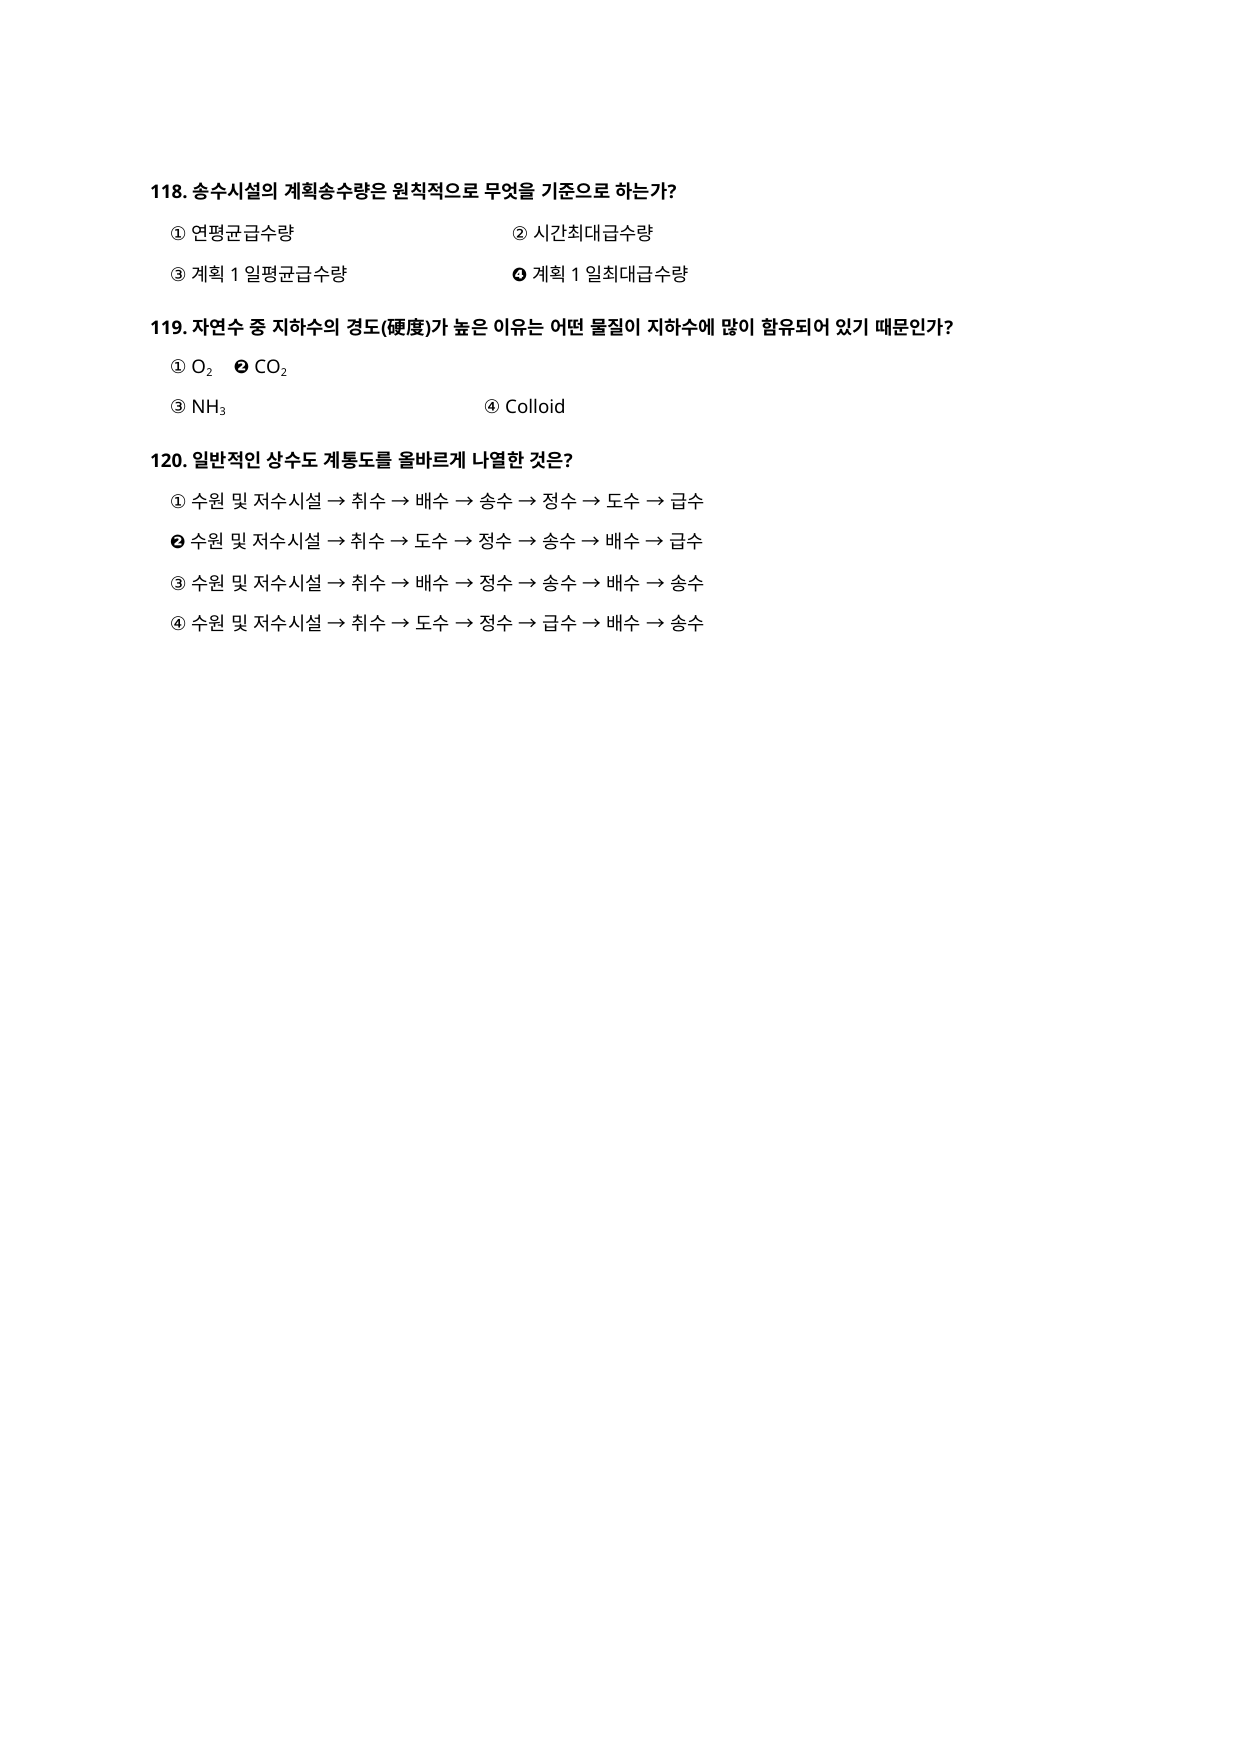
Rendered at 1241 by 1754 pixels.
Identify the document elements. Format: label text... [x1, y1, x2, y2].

text 120. 일반적인 상수도 계통도를 올바르게 나열한 것은? [150, 445, 1090, 472]
text ❷ 수원 및 저수시설 → 취수 → 도수 → 정수 → 송수 → 배수 → 급수 [150, 527, 1090, 554]
text ④ 수원 및 저수시설 → 취수 → 도수 → 정수 → 급수 → 배수 → 송수 [150, 609, 1090, 636]
text ③ 계획1일평균급수량 ❹ 계획1일최대급수량 [150, 259, 1090, 286]
text ① O2 ❷ CO2 [150, 354, 1090, 379]
text ① 연평균급수량 ② 시간최대급수량 [150, 218, 1090, 245]
text 118. 송수시설의 계획송수량은 원칙적으로 무엇을 기준으로 하는가? [150, 177, 1090, 204]
text 119. 자연수 중 지하수의 경도(硬度)가 높은 이유는 어떤 물질이 지하수에 많이 함유되어 있기 때문인가? [150, 313, 1090, 340]
text ③ 수원 및 저수시설 → 취수 → 배수 → 정수 → 송수 → 배수 → 송수 [150, 568, 1090, 595]
text ③ NH3 ④ Colloid [150, 393, 1090, 419]
text ① 수원 및 저수시설 → 취수 → 배수 → 송수 → 정수 → 도수 → 급수 [150, 486, 1090, 513]
